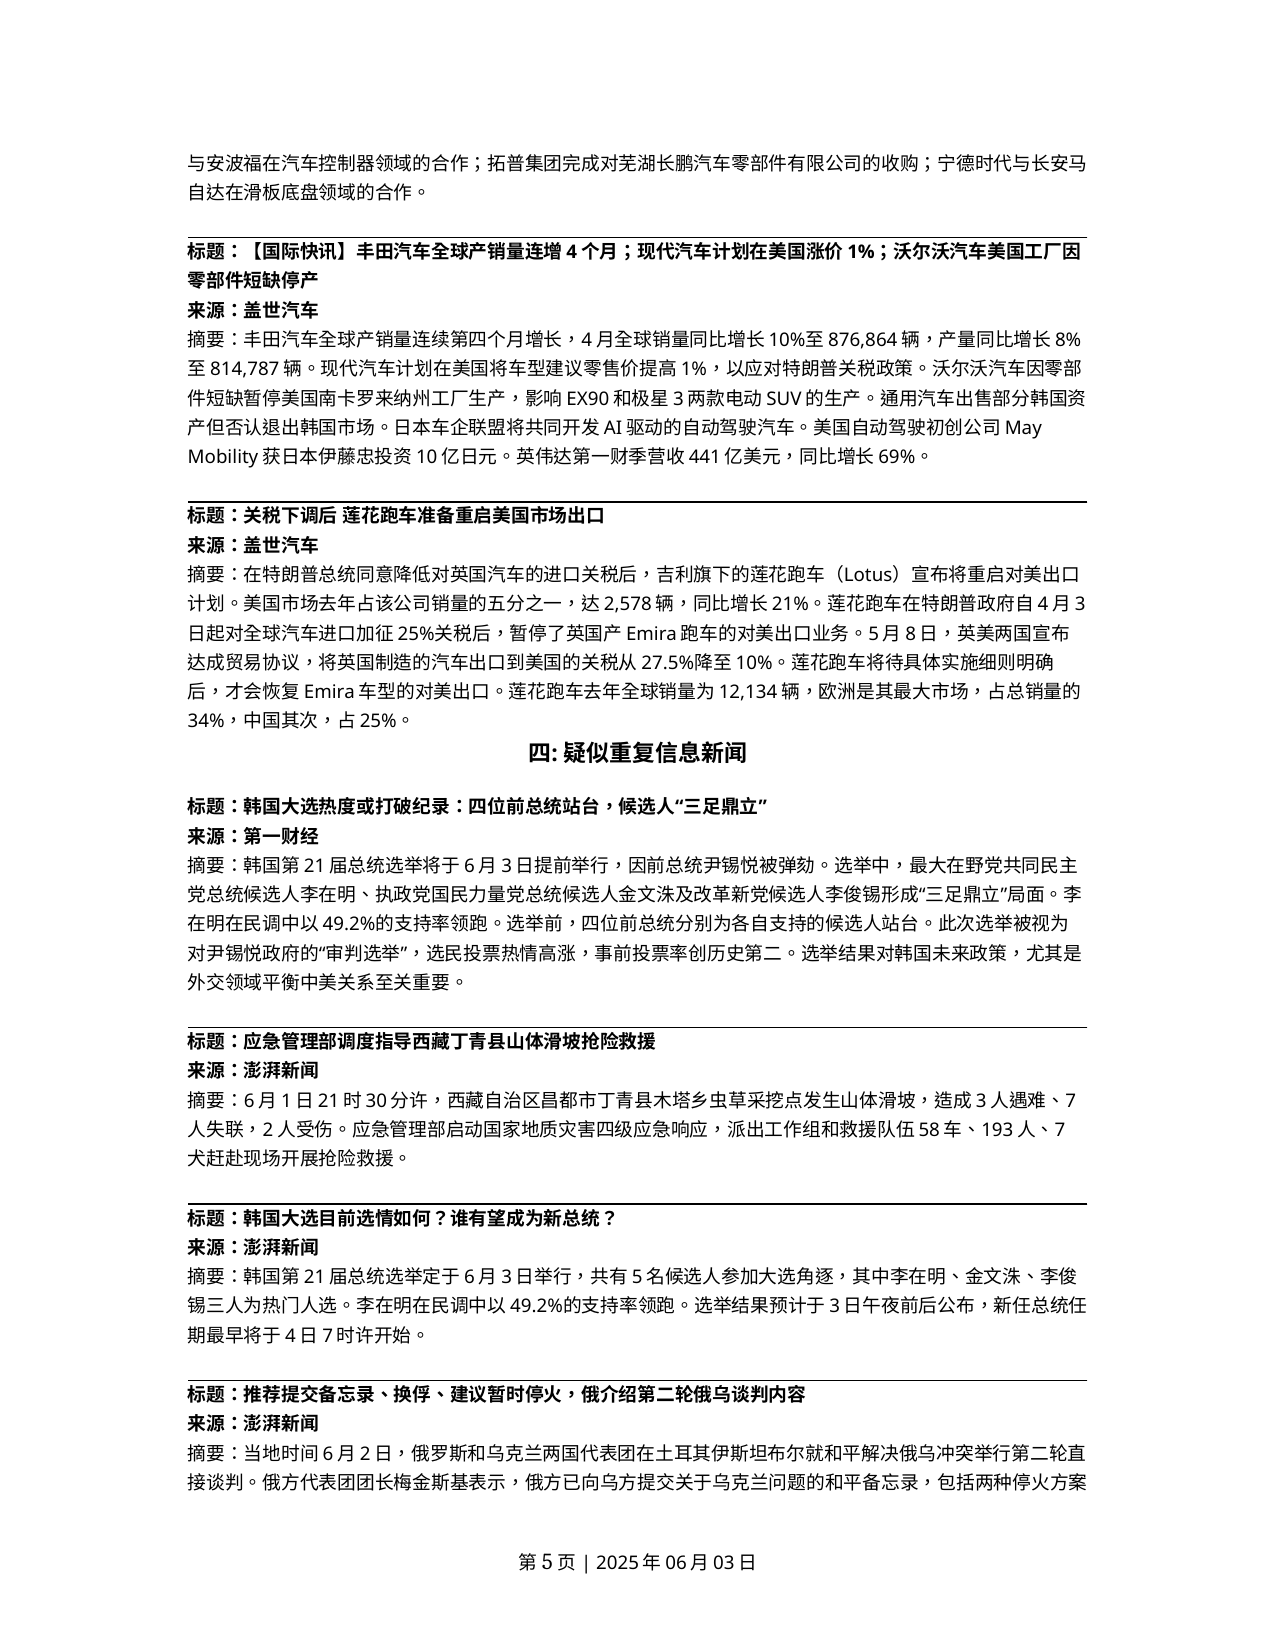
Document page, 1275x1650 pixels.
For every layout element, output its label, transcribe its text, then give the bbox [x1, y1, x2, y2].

text 标题：应急管理部调度指导西藏丁青县山体滑坡抢险救援 [187, 1028, 1087, 1054]
text 来源：澎湃新闻 [187, 1058, 1087, 1083]
text 标题：【国际快讯】丰田汽车全球产销量连增4个月；现代汽车计划在美国涨价1%；沃尔沃汽车美国工厂因零部件短缺停产 [187, 238, 1087, 293]
text 来源：澎湃新闻 [187, 1234, 1087, 1260]
text 来源：第一财经 [187, 823, 1087, 848]
text 摘要：韩国第21届总统选举定于6月3日举行，共有5名候选人参加大选角逐，其中李在明、金文洙、李俊锡三人为热门人选。李在明在民调中以49.2%的支持率领跑。选举结果预计于3日午夜前后公布，新任总统任期最早将于4日7时许开始。 [187, 1263, 1087, 1347]
text 摘要：在特朗普总统同意降低对英国汽车的进口关税后，吉利旗下的莲花跑车（Lotus）宣布将重启对美出口计划。美国市场去年占该公司销量的五分之一，达2,578辆，同比增长21%。莲花跑车在特朗普政府自4月3日起对全球汽车进口加征25%关税后，暂停了英国产Emira跑车的对美出口业务。5月8日，英美两国宣布达成贸易协议，将英国制造的汽车出口到美国的关税从27.5%降至10%。莲花跑车将待具体实施细则明确后，才会恢复Emira车型的对美出口。莲花跑车去年全球销量为12,134辆，欧洲是其最大市场，占总销量的34%，中国其次，占25%。 [187, 561, 1087, 733]
text 来源：盖世汽车 [187, 532, 1087, 557]
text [187, 1440, 1087, 1494]
text 标题：韩国大选目前选情如何？谁有望成为新总统？ [187, 1205, 1087, 1230]
text 标题：韩国大选热度或打破纪录：四位前总统站台，候选人“三足鼎立” [187, 794, 1087, 819]
text 标题：推荐提交备忘录、换俘、建议暂时停火，俄介绍第二轮俄乌谈判内容 [187, 1381, 1087, 1407]
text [187, 150, 1087, 205]
text 摘要：6月1日21时30分许，西藏自治区昌都市丁青县木塔乡虫草采挖点发生山体滑坡，造成3人遇难、7人失联，2人受伤。应急管理部启动国家地质灾害四级应急响应，派出工作组和救援队伍58车、193人、7犬赶赴现场开展抢险救援。 [187, 1087, 1087, 1171]
text 摘要：丰田汽车全球产销量连续第四个月增长，4月全球销量同比增长10%至876,864辆，产量同比增长8%至814,787辆。现代汽车计划在美国将车型建议零售价提高1%，以应对特朗普关税政策。沃尔沃汽车因零部件短缺暂停美国南卡罗来纳州工厂生产，影响EX90和极星3两款电动SUV的生产。通用汽车出售部分韩国资产但否认退出韩国市场。日本车企联盟将共同开发AI驱动的自动驾驶汽车。美国自动驾驶初创公司May Mobility获日本伊藤忠投资10亿日元。英伟达第一财季营收441亿美元，同比增长69%。 [187, 326, 1087, 469]
text 标题：关税下调后 莲花跑车准备重启美国市场出口 [187, 503, 1087, 528]
text 摘要：韩国第21届总统选举将于6月3日提前举行，因前总统尹锡悦被弹劾。选举中，最大在野党共同民主党总统候选人李在明、执政党国民力量党总统候选人金文洙及改革新党候选人李俊锡形成“三足鼎立”局面。李在明在民调中以49.2%的支持率领跑。选举前，四位前总统分别为各自支持的候选人站台。此次选举被视为对尹锡悦政府的“审判选举”，选民投票热情高涨，事前投票率创历史第二。选举结果对韩国未来政策，尤其是外交领域平衡中美关系至关重要。 [187, 852, 1087, 995]
text 四: 疑似重复信息新闻 [187, 737, 1087, 768]
text 来源：盖世汽车 [187, 297, 1087, 323]
text 来源：澎湃新闻 [187, 1411, 1087, 1436]
